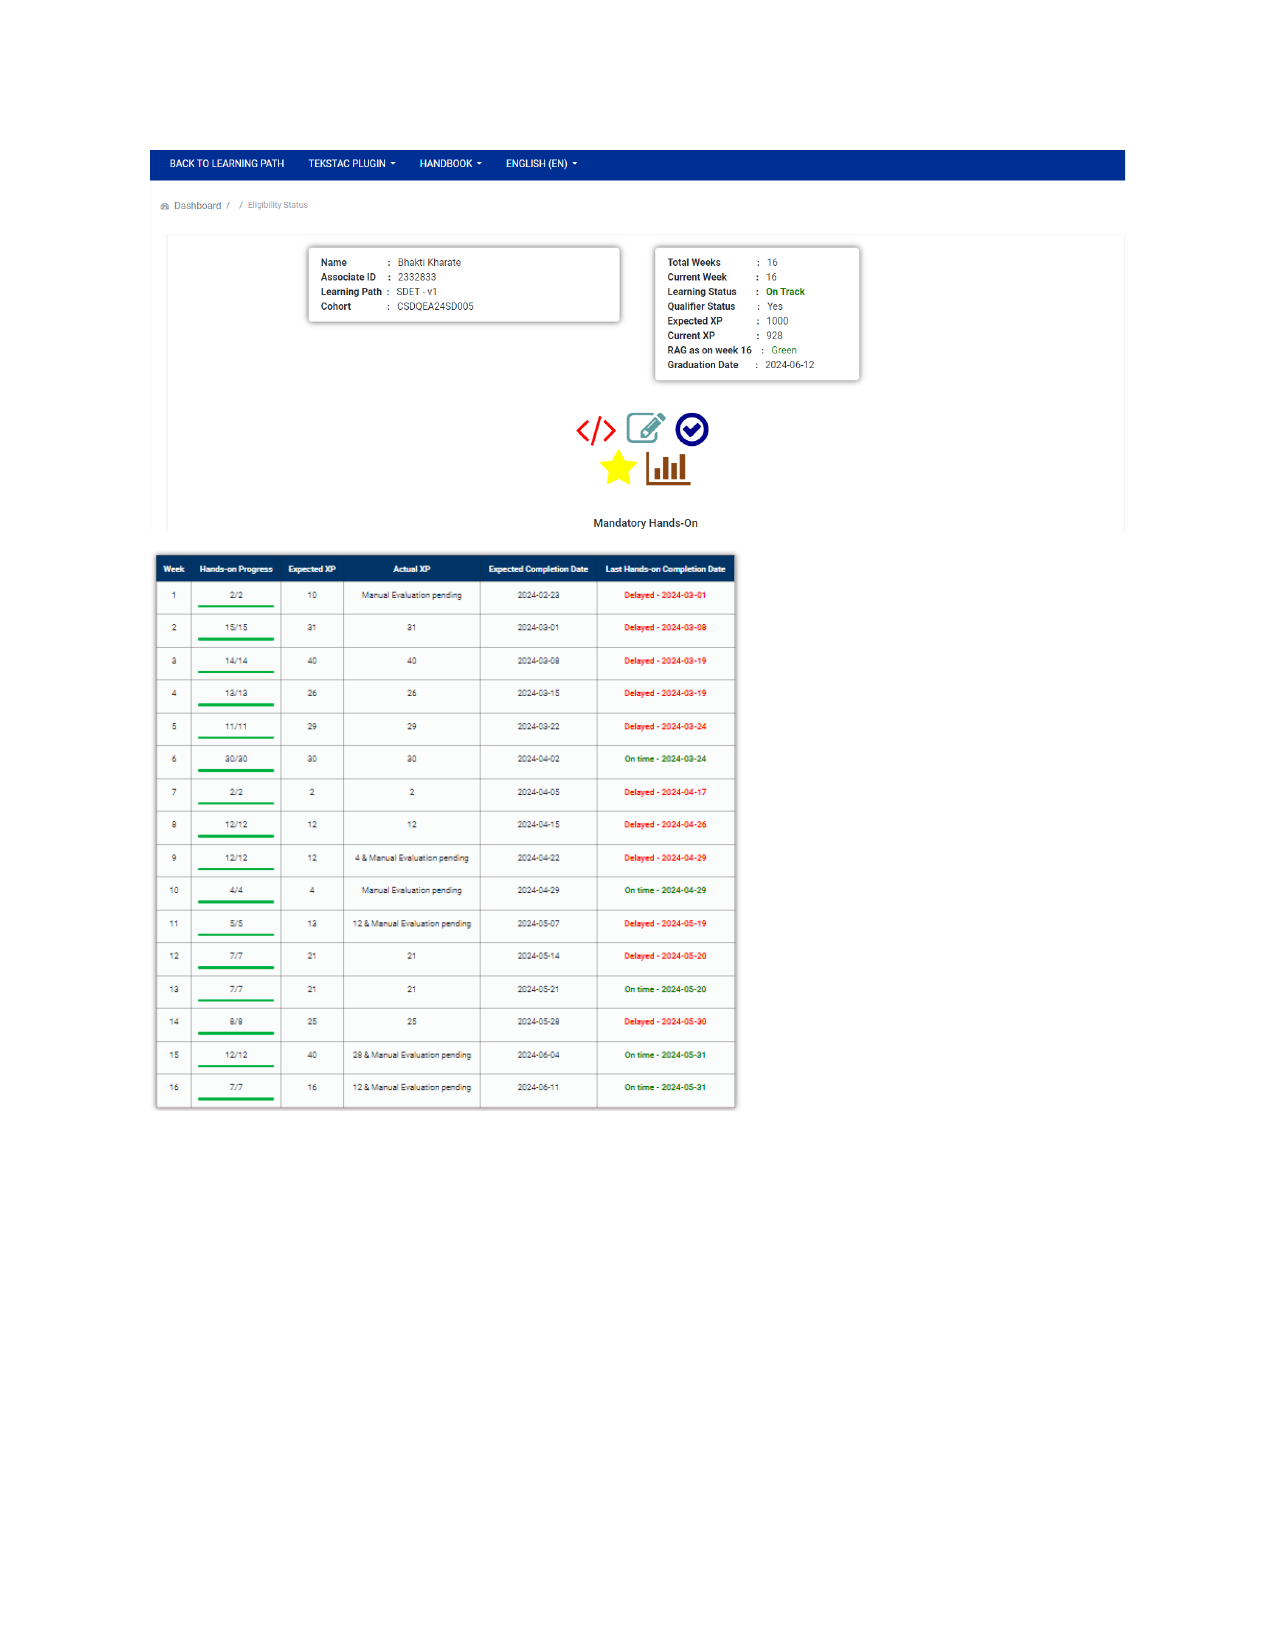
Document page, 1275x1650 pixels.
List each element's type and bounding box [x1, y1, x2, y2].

picture [150, 550, 750, 1111]
picture [150, 150, 1125, 532]
